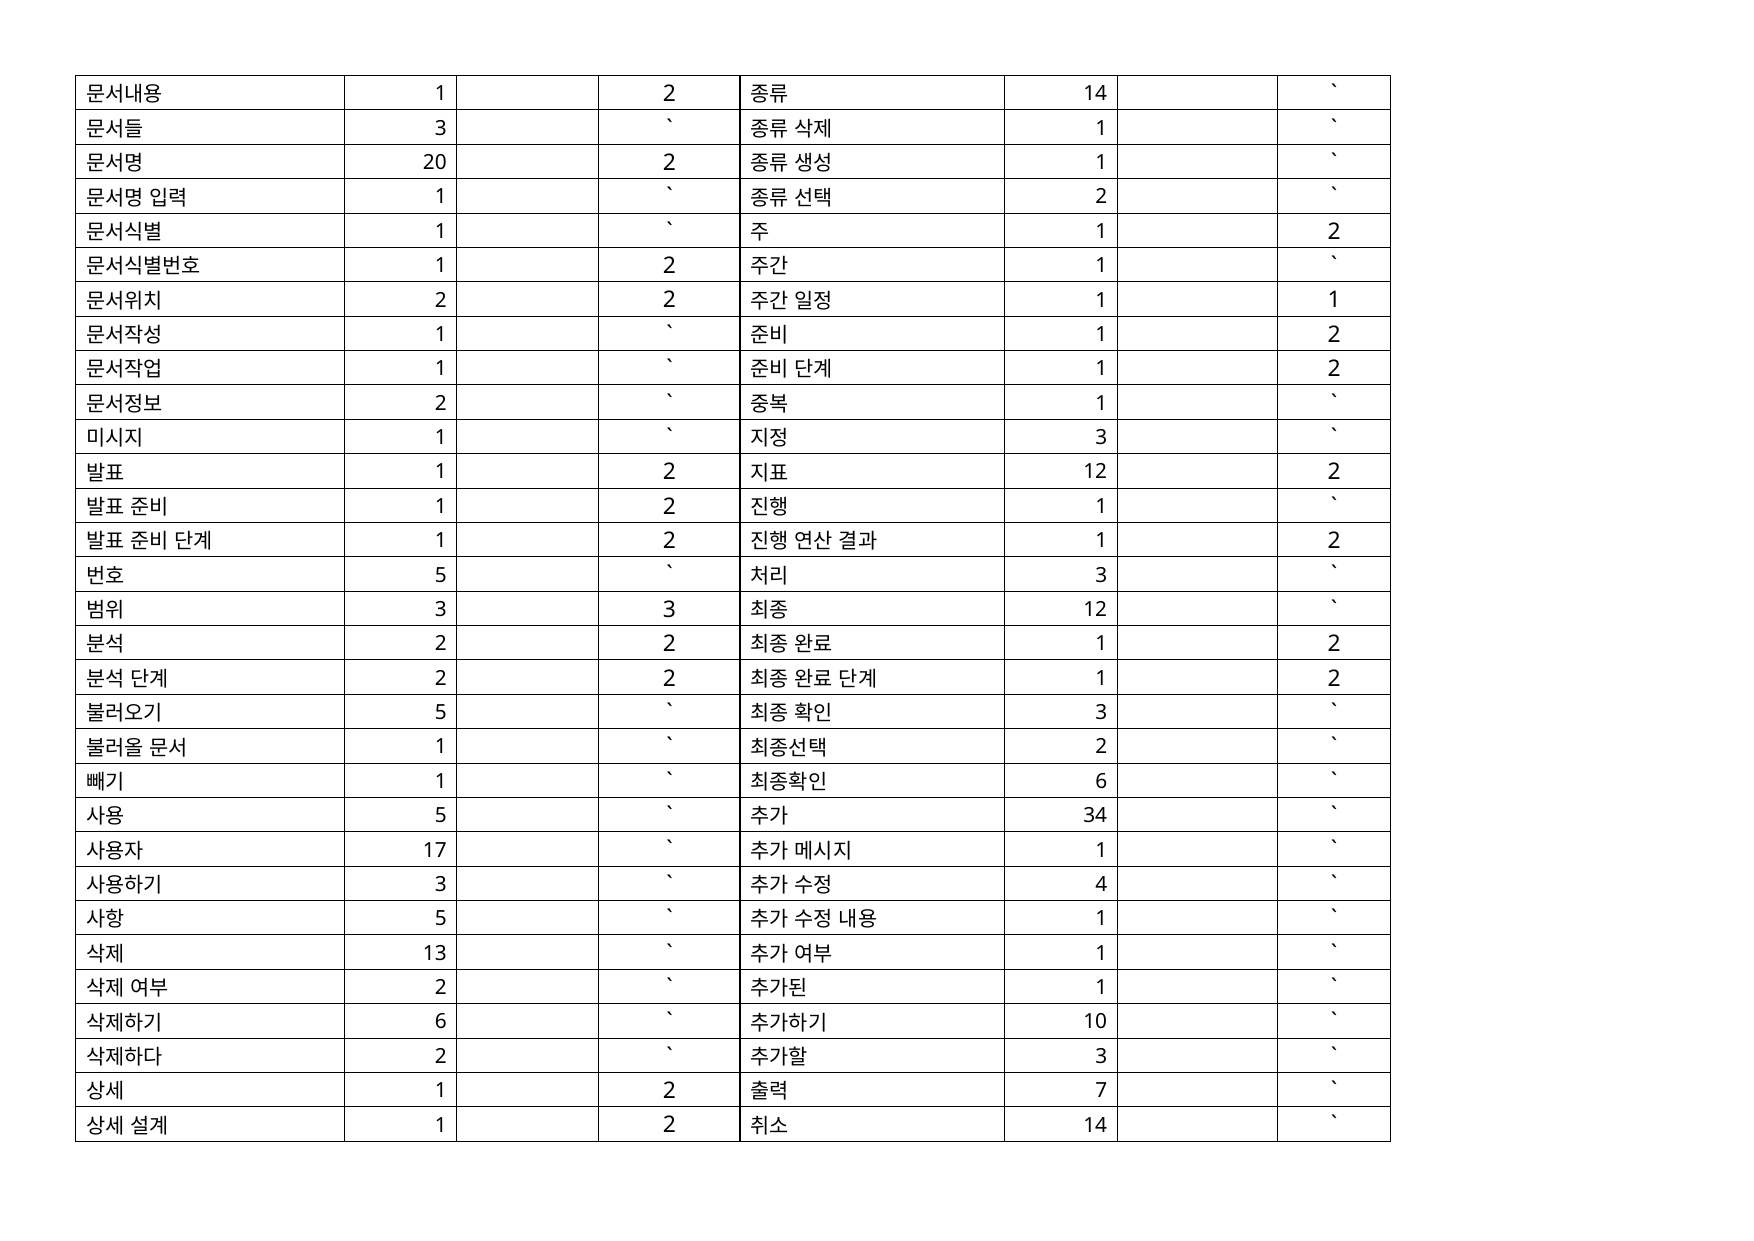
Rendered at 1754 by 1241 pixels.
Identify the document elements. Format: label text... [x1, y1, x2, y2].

table_cell [1118, 729, 1277, 762]
table_cell 빼기 [76, 764, 344, 797]
table_cell 3 [345, 110, 456, 144]
table_cell [457, 110, 598, 144]
table_cell 1 [1005, 351, 1117, 384]
table_cell [457, 351, 598, 384]
table_cell ` [1278, 110, 1390, 144]
table_cell ` [599, 695, 739, 728]
table_cell ` [1278, 557, 1390, 591]
table_cell ` [1278, 489, 1390, 522]
table_cell 2 [1005, 729, 1117, 762]
table_cell ` [599, 832, 739, 866]
table_cell 2 [1278, 660, 1390, 694]
table_cell 최종 확인 [741, 695, 1004, 728]
table_cell 불러올 문서 [76, 729, 344, 762]
table_cell 준비 [741, 317, 1004, 350]
table_cell 3 [1005, 695, 1117, 728]
table_cell [1118, 832, 1277, 866]
table_cell ` [1278, 764, 1390, 797]
table_cell 문서식별 [76, 214, 344, 247]
table_cell 종류 생성 [741, 145, 1004, 178]
table_cell 사용자 [76, 832, 344, 866]
table_cell [1118, 695, 1277, 728]
table_cell ` [599, 110, 739, 144]
table_cell 3 [345, 867, 456, 900]
table_cell 중복 [741, 385, 1004, 419]
table_cell ` [1278, 832, 1390, 866]
table_cell 진행 [741, 489, 1004, 522]
table_cell 1 [1005, 489, 1117, 522]
table_cell ` [599, 764, 739, 797]
table_cell ` [1278, 385, 1390, 419]
table_cell 추가 메시지 [741, 832, 1004, 866]
table_cell ` [1278, 901, 1390, 934]
table_cell [1118, 214, 1277, 247]
table_cell [1118, 454, 1277, 487]
table_cell [457, 935, 598, 969]
table_cell ` [599, 867, 739, 900]
table_cell [457, 385, 598, 419]
table_cell 추가 여부 [741, 935, 1004, 969]
table_cell 20 [345, 145, 456, 178]
table_cell ` [599, 1004, 739, 1037]
table_cell [1118, 420, 1277, 453]
table_cell [1118, 385, 1277, 419]
table_cell 1 [345, 764, 456, 797]
table_cell 2 [599, 76, 739, 109]
table_cell 미시지 [76, 420, 344, 453]
table_cell 14 [1005, 76, 1117, 109]
table_cell ` [1278, 935, 1390, 969]
table_cell [1118, 1039, 1277, 1072]
table_cell [457, 901, 598, 934]
table_cell 추가하기 [741, 1004, 1004, 1037]
table_cell 2 [1278, 454, 1390, 487]
table_cell 2 [345, 660, 456, 694]
table_cell 분석 단계 [76, 660, 344, 694]
table_cell 상세 [76, 1073, 344, 1106]
table_cell 상세 설계 [76, 1107, 344, 1141]
table_cell 주간 일정 [741, 282, 1004, 316]
table_cell 1 [1005, 523, 1117, 556]
table_cell [457, 592, 598, 625]
table_cell [457, 1039, 598, 1072]
table_cell ` [599, 729, 739, 762]
table_cell [457, 317, 598, 350]
table_cell [1118, 489, 1277, 522]
table_cell ` [1278, 179, 1390, 212]
table_cell [1118, 523, 1277, 556]
table_cell ` [1278, 867, 1390, 900]
table_cell 최종확인 [741, 764, 1004, 797]
table_cell [457, 832, 598, 866]
table_cell [1118, 351, 1277, 384]
table_cell 1 [345, 1107, 456, 1141]
table_cell 1 [345, 179, 456, 212]
table_cell 2 [1278, 351, 1390, 384]
table_cell [457, 1004, 598, 1037]
table_cell 2 [599, 523, 739, 556]
table_cell 3 [1005, 1039, 1117, 1072]
table_cell 삭제 [76, 935, 344, 969]
table_cell 14 [1005, 1107, 1117, 1141]
table_cell 주간 [741, 248, 1004, 281]
table_cell 문서작업 [76, 351, 344, 384]
table_cell ` [599, 179, 739, 212]
table_cell 5 [345, 557, 456, 591]
table_cell ` [599, 901, 739, 934]
table_cell 10 [1005, 1004, 1117, 1037]
table_cell ` [1278, 76, 1390, 109]
table_cell 취소 [741, 1107, 1004, 1141]
table_cell 문서식별번호 [76, 248, 344, 281]
table_cell 2 [599, 1073, 739, 1106]
table_cell 4 [1005, 867, 1117, 900]
table_cell ` [599, 317, 739, 350]
table_cell 추가된 [741, 970, 1004, 1003]
table_cell 1 [345, 1073, 456, 1106]
table_cell 7 [1005, 1073, 1117, 1106]
table_cell 삭제하기 [76, 1004, 344, 1037]
table_cell 2 [599, 454, 739, 487]
table_cell [1118, 282, 1277, 316]
table_cell [457, 282, 598, 316]
table_cell 2 [599, 626, 739, 659]
table_cell 6 [345, 1004, 456, 1037]
table_cell [1118, 110, 1277, 144]
table_cell ` [599, 557, 739, 591]
table_cell 추가 수정 내용 [741, 901, 1004, 934]
table_cell 삭제 여부 [76, 970, 344, 1003]
table_cell 발표 [76, 454, 344, 487]
table_cell [1118, 557, 1277, 591]
table_cell ` [1278, 1004, 1390, 1037]
table_cell ` [1278, 592, 1390, 625]
table_cell 1 [1005, 214, 1117, 247]
table_cell 문서정보 [76, 385, 344, 419]
table_cell [1118, 970, 1277, 1003]
table_cell 최종선택 [741, 729, 1004, 762]
table_cell [1118, 901, 1277, 934]
table_cell 1 [1278, 282, 1390, 316]
table_cell 발표 준비 단계 [76, 523, 344, 556]
table_cell 사용하기 [76, 867, 344, 900]
table_cell 발표 준비 [76, 489, 344, 522]
table_cell [457, 489, 598, 522]
table_cell 1 [345, 317, 456, 350]
table_cell 2 [345, 970, 456, 1003]
table_cell ` [1278, 970, 1390, 1003]
table_cell 추가할 [741, 1039, 1004, 1072]
table_cell 1 [1005, 248, 1117, 281]
table_cell [1118, 592, 1277, 625]
table_cell 5 [345, 695, 456, 728]
table_cell 준비 단계 [741, 351, 1004, 384]
table_cell [457, 626, 598, 659]
table_cell 최종 [741, 592, 1004, 625]
table_cell 분석 [76, 626, 344, 659]
table_cell 1 [1005, 935, 1117, 969]
table_cell [1118, 1073, 1277, 1106]
table_cell [1118, 317, 1277, 350]
table_cell [1118, 867, 1277, 900]
table_cell ` [1278, 420, 1390, 453]
table_cell 2 [1278, 523, 1390, 556]
table_cell [457, 145, 598, 178]
table_cell 1 [345, 489, 456, 522]
table_cell 출력 [741, 1073, 1004, 1106]
table_cell [457, 523, 598, 556]
table_cell 삭제하다 [76, 1039, 344, 1072]
table_cell 1 [1005, 282, 1117, 316]
table_cell [457, 454, 598, 487]
table_cell [457, 867, 598, 900]
table_cell 1 [1005, 626, 1117, 659]
table_cell [1118, 935, 1277, 969]
table_cell ` [1278, 729, 1390, 762]
table_cell 2 [345, 1039, 456, 1072]
table_cell 1 [1005, 145, 1117, 178]
table_cell ` [1278, 145, 1390, 178]
table_cell [1118, 248, 1277, 281]
table_cell 1 [1005, 385, 1117, 419]
table_cell [457, 248, 598, 281]
table_cell 1 [345, 214, 456, 247]
table_cell ` [599, 351, 739, 384]
table_cell 6 [1005, 764, 1117, 797]
table_cell 1 [345, 454, 456, 487]
table_cell ` [599, 935, 739, 969]
table_cell [457, 729, 598, 762]
table_cell [1118, 660, 1277, 694]
table_cell [457, 76, 598, 109]
table_cell 사용 [76, 798, 344, 831]
table_cell 최종 완료 [741, 626, 1004, 659]
table_cell 1 [345, 76, 456, 109]
table_cell 주 [741, 214, 1004, 247]
table_cell ` [599, 970, 739, 1003]
table_cell [1118, 1004, 1277, 1037]
table_cell 2 [1278, 317, 1390, 350]
table_cell [457, 764, 598, 797]
table_cell 17 [345, 832, 456, 866]
table_cell [457, 660, 598, 694]
table_cell 추가 수정 [741, 867, 1004, 900]
table_cell ` [599, 214, 739, 247]
table_cell 1 [1005, 901, 1117, 934]
table_cell [1118, 798, 1277, 831]
table_cell [457, 557, 598, 591]
table_cell 1 [1005, 832, 1117, 866]
table_cell [1118, 764, 1277, 797]
table_cell 2 [1278, 626, 1390, 659]
table_cell 종류 삭제 [741, 110, 1004, 144]
table_cell 3 [1005, 420, 1117, 453]
table_cell ` [1278, 248, 1390, 281]
table_cell [1118, 1107, 1277, 1141]
table_cell 최종 완료 단계 [741, 660, 1004, 694]
table_cell 1 [345, 729, 456, 762]
table_cell 처리 [741, 557, 1004, 591]
table_cell [457, 1073, 598, 1106]
table_cell ` [599, 798, 739, 831]
table_cell 2 [599, 1107, 739, 1141]
table_cell 문서위치 [76, 282, 344, 316]
table_cell ` [1278, 1073, 1390, 1106]
table_cell [457, 214, 598, 247]
table_cell [457, 798, 598, 831]
table_cell 3 [1005, 557, 1117, 591]
table_cell ` [1278, 798, 1390, 831]
table_cell 2 [599, 282, 739, 316]
table_cell 2 [599, 145, 739, 178]
table_cell 사항 [76, 901, 344, 934]
table_cell 범위 [76, 592, 344, 625]
table_cell 1 [345, 523, 456, 556]
table_cell 2 [599, 489, 739, 522]
table_cell 1 [1005, 660, 1117, 694]
table_cell 5 [345, 798, 456, 831]
table_cell 2 [345, 626, 456, 659]
table_cell [457, 420, 598, 453]
table_cell 문서내용 [76, 76, 344, 109]
table_cell ` [1278, 695, 1390, 728]
table_cell 2 [1278, 214, 1390, 247]
table_cell ` [599, 1039, 739, 1072]
table_cell 문서들 [76, 110, 344, 144]
table_cell 2 [345, 282, 456, 316]
table_cell 5 [345, 901, 456, 934]
table_cell 1 [345, 420, 456, 453]
table_cell 추가 [741, 798, 1004, 831]
table_cell 1 [345, 351, 456, 384]
table_cell 3 [345, 592, 456, 625]
table_cell 문서명 [76, 145, 344, 178]
table_cell 2 [345, 385, 456, 419]
table_cell 지표 [741, 454, 1004, 487]
table_cell 불러오기 [76, 695, 344, 728]
table_cell [1118, 145, 1277, 178]
table_cell 지정 [741, 420, 1004, 453]
table_cell 2 [1005, 179, 1117, 212]
table_cell ` [1278, 1039, 1390, 1072]
table_cell 진행 연산 결과 [741, 523, 1004, 556]
table_cell [457, 179, 598, 212]
table_cell [457, 1107, 598, 1141]
table_cell 1 [345, 248, 456, 281]
table_cell [457, 695, 598, 728]
table_cell 1 [1005, 317, 1117, 350]
table_cell 2 [599, 248, 739, 281]
table_cell 종류 선택 [741, 179, 1004, 212]
table_cell 2 [599, 660, 739, 694]
table_cell 34 [1005, 798, 1117, 831]
table_cell 12 [1005, 592, 1117, 625]
table_cell ` [599, 385, 739, 419]
table_cell [1118, 626, 1277, 659]
table_cell 종류 [741, 76, 1004, 109]
table_cell 문서작성 [76, 317, 344, 350]
table_cell [1118, 179, 1277, 212]
table_cell 1 [1005, 970, 1117, 1003]
table_cell ` [599, 420, 739, 453]
table_cell [1118, 76, 1277, 109]
table_cell 13 [345, 935, 456, 969]
table_cell 12 [1005, 454, 1117, 487]
table_cell ` [1278, 1107, 1390, 1141]
table_cell 번호 [76, 557, 344, 591]
table_cell 1 [1005, 110, 1117, 144]
table_cell [457, 970, 598, 1003]
table_cell 3 [599, 592, 739, 625]
table_cell 문서명 입력 [76, 179, 344, 212]
